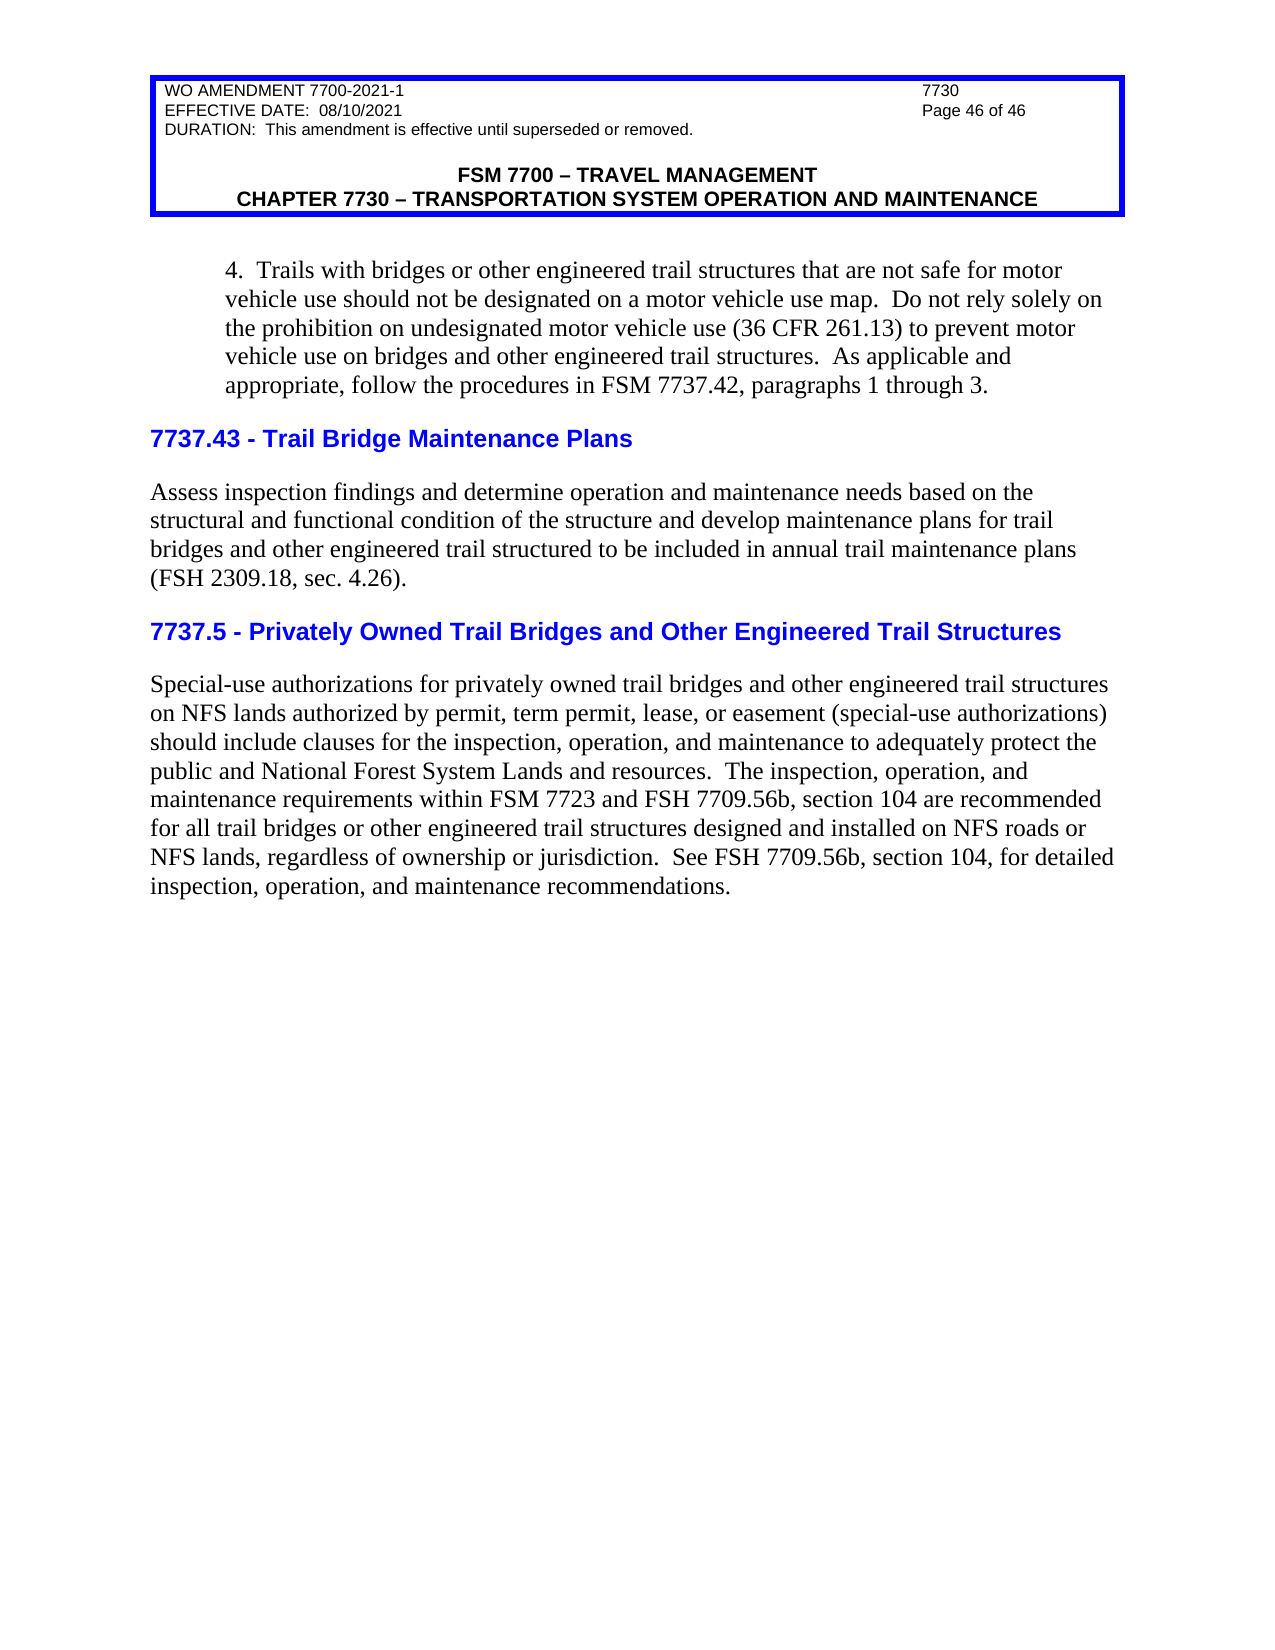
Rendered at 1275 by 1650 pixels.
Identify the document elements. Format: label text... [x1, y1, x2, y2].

subtitle 7737.43 - Trail Bridge Maintenance Plans [150, 424, 1125, 453]
text Special-use authorizations for privately owned trail bridges and other engineered trail structures on NFS lands authorized by permit, term permit, lease, or easement (special-use authorizations) should include clauses for the inspection, operation, and maintenance to adequately protect the public and National Forest System Lands and resources. The inspection, operation, and maintenance requirements within FSM 7723 and FSH 7709.56b, section 104 are recommended for all trail bridges or other engineered trail structures designed and installed on NFS roads or NFS lands, regardless of ownership or jurisdiction. See FSH 7709.56b, section 104, for detailed inspection, operation, and maintenance recommendations. [150, 669, 1125, 899]
subtitle 7737.5 - Privately Owned Trail Bridges and Other Engineered Trail Structures [150, 617, 1125, 646]
list 4. Trails with bridges or other engineered trail structures that are not safe for motor vehicle use should not be designated on a motor vehicle use map. Do not rely solely on the prohibition on undesignated motor vehicle use (36 CFR 261.13) to prevent motor vehicle use on bridges and other engineered trail structures. As applicable and appropriate, follow the procedures in FSM 7737.42, paragraphs 1 through 3. [225, 255, 1125, 399]
text Assess inspection findings and determine operation and maintenance needs based on the structural and functional condition of the structure and develop maintenance plans for trail bridges and other engineered trail structured to be included in annual trail maintenance plans (FSH 2309.18, sec. 4.26). [150, 477, 1125, 592]
